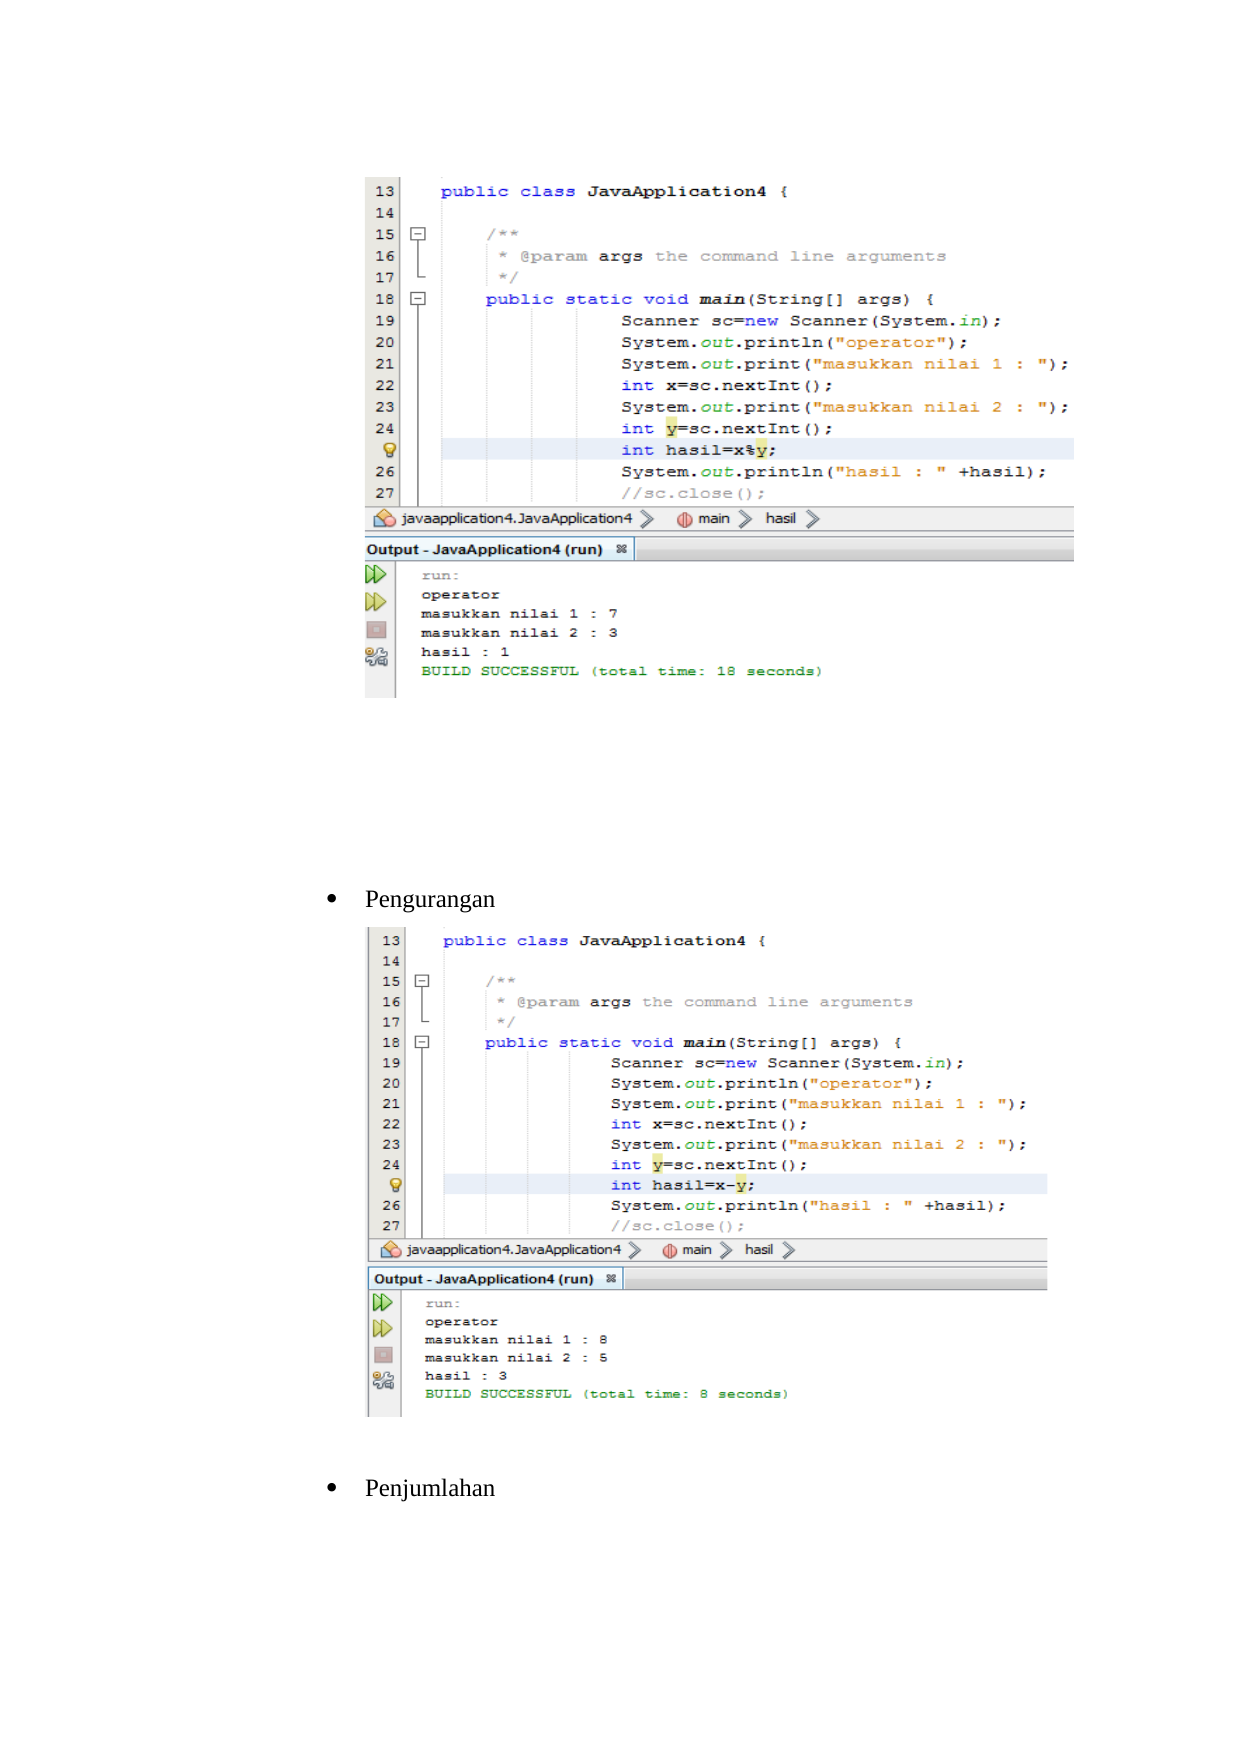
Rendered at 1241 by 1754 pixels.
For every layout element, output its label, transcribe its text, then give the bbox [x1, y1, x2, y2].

list Pengurangan [327, 884, 1092, 913]
list Penjumlahan [327, 1473, 1092, 1502]
picture [364, 927, 1048, 1417]
picture [364, 177, 1074, 698]
